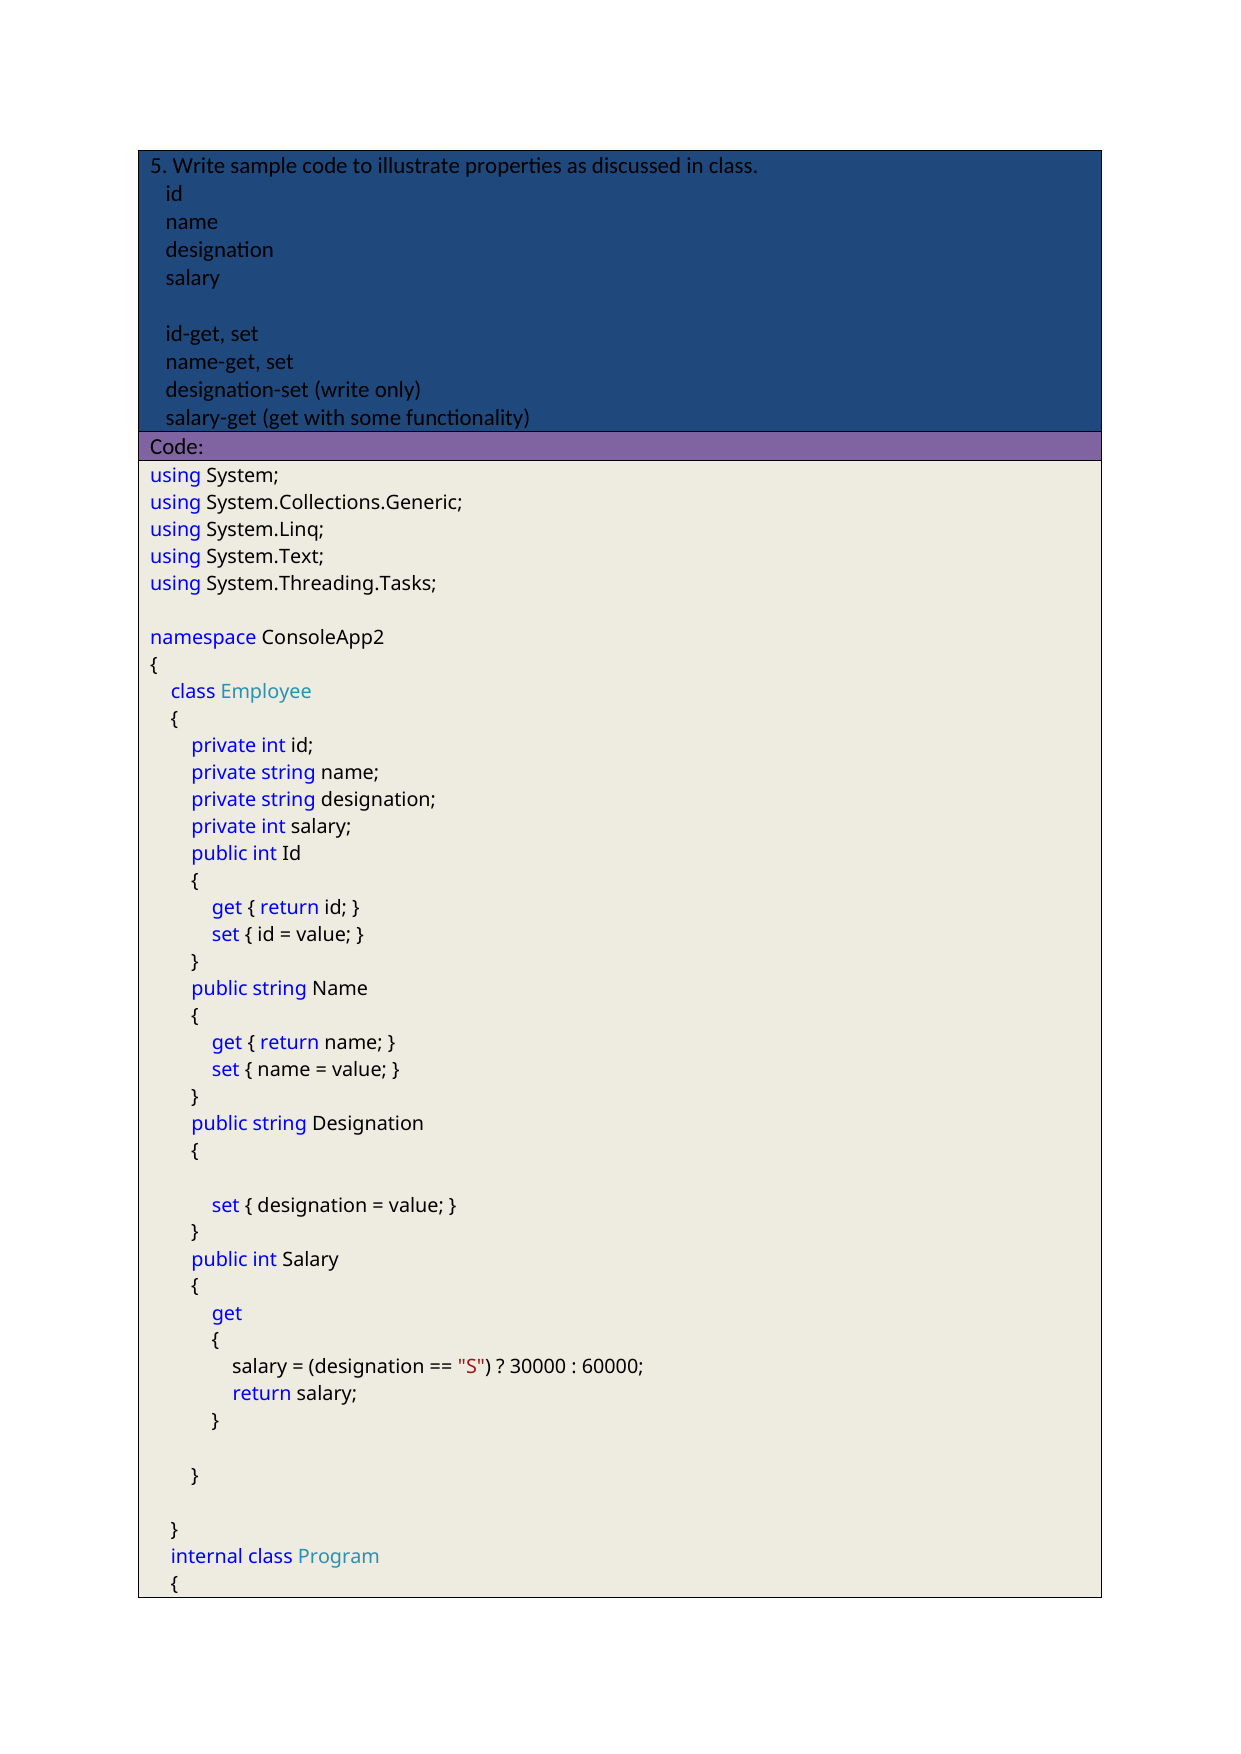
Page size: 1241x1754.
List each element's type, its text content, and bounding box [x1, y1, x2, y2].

table_cell Code: [139, 432, 1101, 460]
table_header 5. Write sample code to illustrate properties as discussed in class. id name designation salary id-get, set name-get, set designation-set (write only) salary-get (get with some functionality) [139, 151, 1101, 431]
